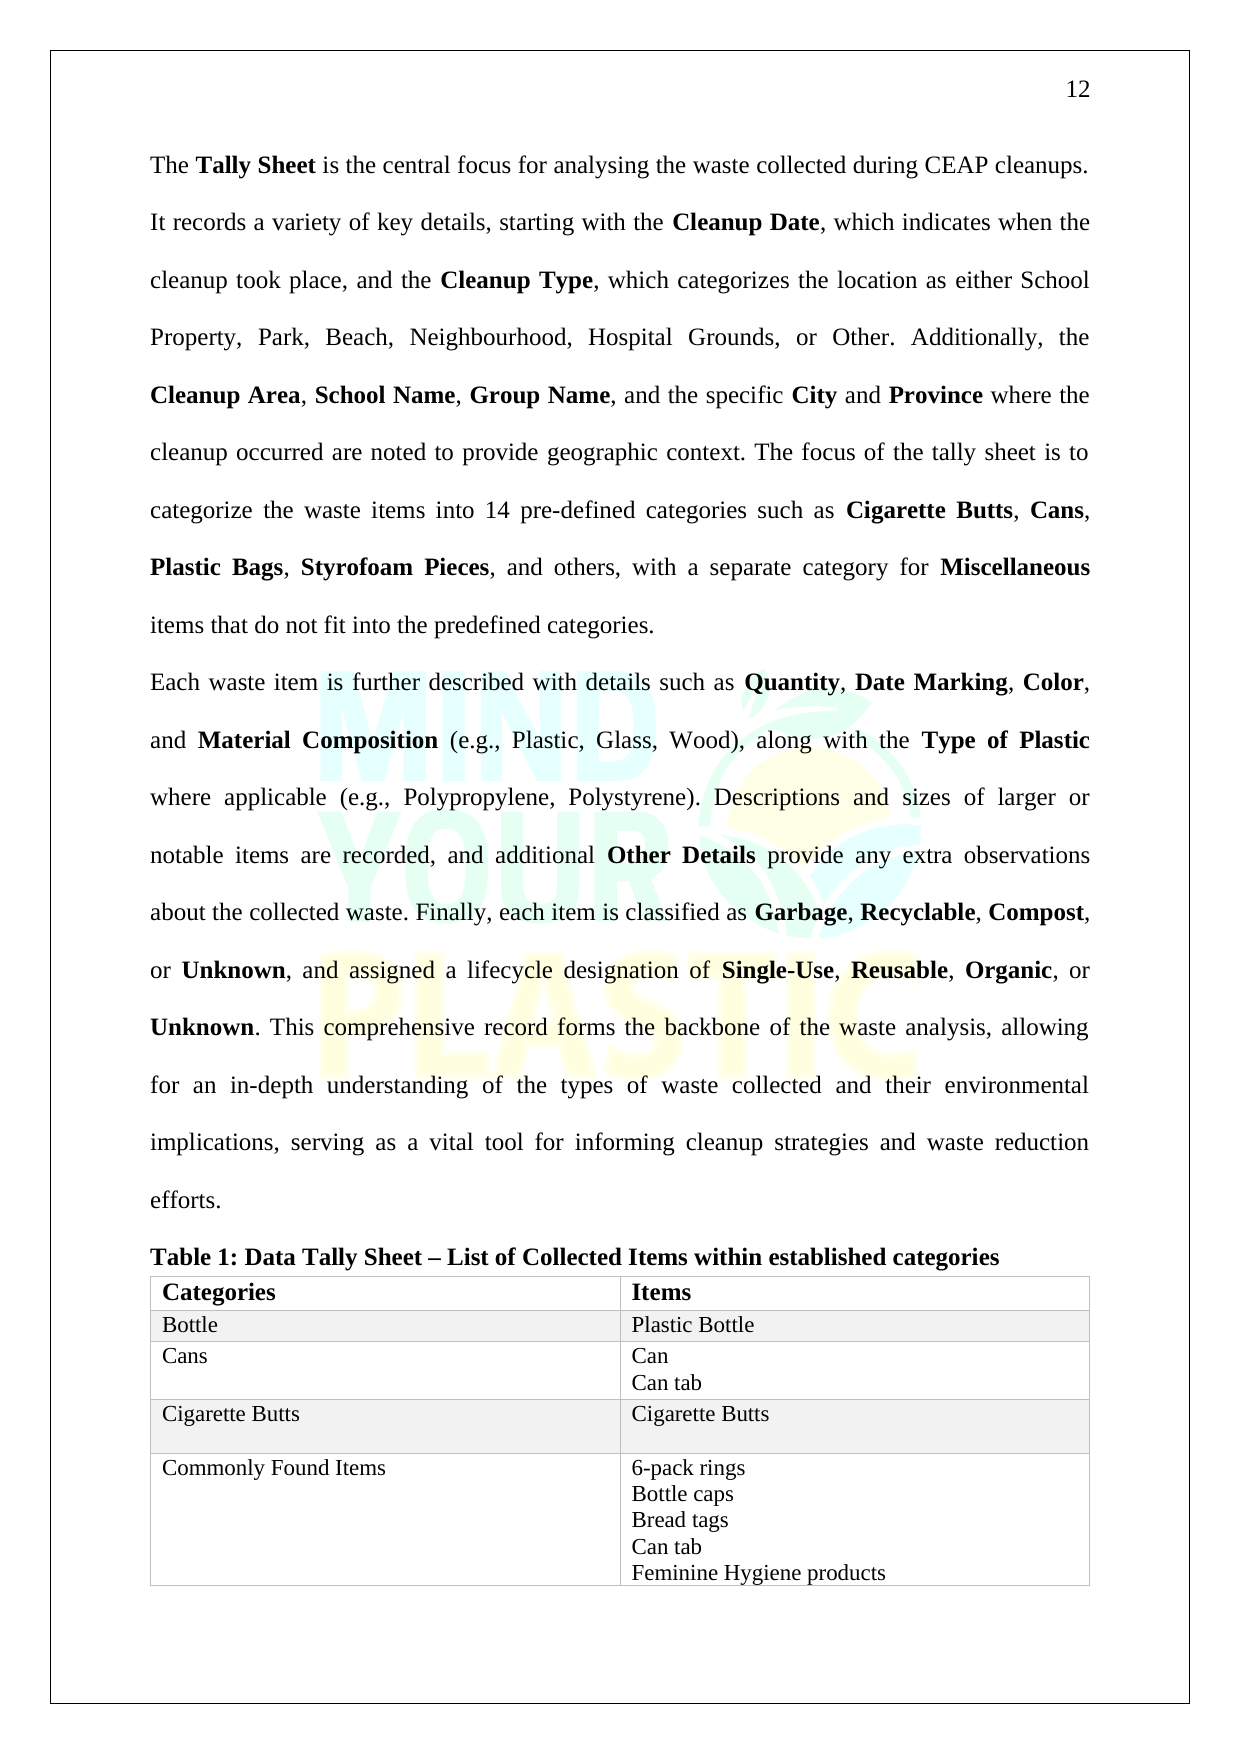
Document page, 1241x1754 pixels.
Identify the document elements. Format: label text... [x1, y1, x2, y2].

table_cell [151, 1454, 620, 1585]
table_header Categories [151, 1277, 620, 1309]
table_cell Bottle [151, 1311, 620, 1341]
table_cell Cigarette Butts [151, 1400, 620, 1453]
text Table 1: Data Tally Sheet – List of Collected Items within established categories [150, 1242, 1090, 1271]
table_cell Cigarette Butts [621, 1400, 1089, 1453]
table_cell Cans [151, 1342, 620, 1399]
table_cell Plastic Bottle [621, 1311, 1089, 1341]
table_cell Can Can tab [621, 1342, 1089, 1399]
table_header Items [621, 1277, 1089, 1309]
text The Tally Sheet is the central focus for analysing the waste collected during CEAP cleanups. It records a variety of key details, starting with the Cleanup Date, which indicates when the cleanup took place, and the Cleanup Type, which categorizes the location as either School Property, Park, Beach, Neighbourhood, Hospital Grounds, or Other. Additionally, the Cleanup Area, School Name, Group Name, and the specific City and Province where the cleanup occurred are noted to provide geographic context. The focus of the tally sheet is to categorize the waste items into 14 pre-defined categories such as Cigarette Butts, Cans, Plastic Bags, Styrofoam Pieces, and others, with a separate category for Miscellaneous items that do not fit into the predefined categories. [150, 150, 1090, 639]
text Each waste item is further described with details such as Quantity, Date Marking, Color, and Material Composition (e.g., Plastic, Glass, Wood), along with the Type of Plastic where applicable (e.g., Polypropylene, Polystyrene). Descriptions and sizes of larger or notable items are recorded, and additional Other Details provide any extra observations about the collected waste. Finally, each item is classified as Garbage, Recyclable, Compost, or Unknown, and assigned a lifecycle designation of Single-Use, Reusable, Organic, or Unknown. This comprehensive record forms the backbone of the waste analysis, allowing for an in-depth understanding of the types of waste collected and their environmental implications, serving as a vital tool for informing cleanup strategies and waste reduction efforts. [150, 667, 1090, 1214]
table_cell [621, 1454, 1089, 1585]
